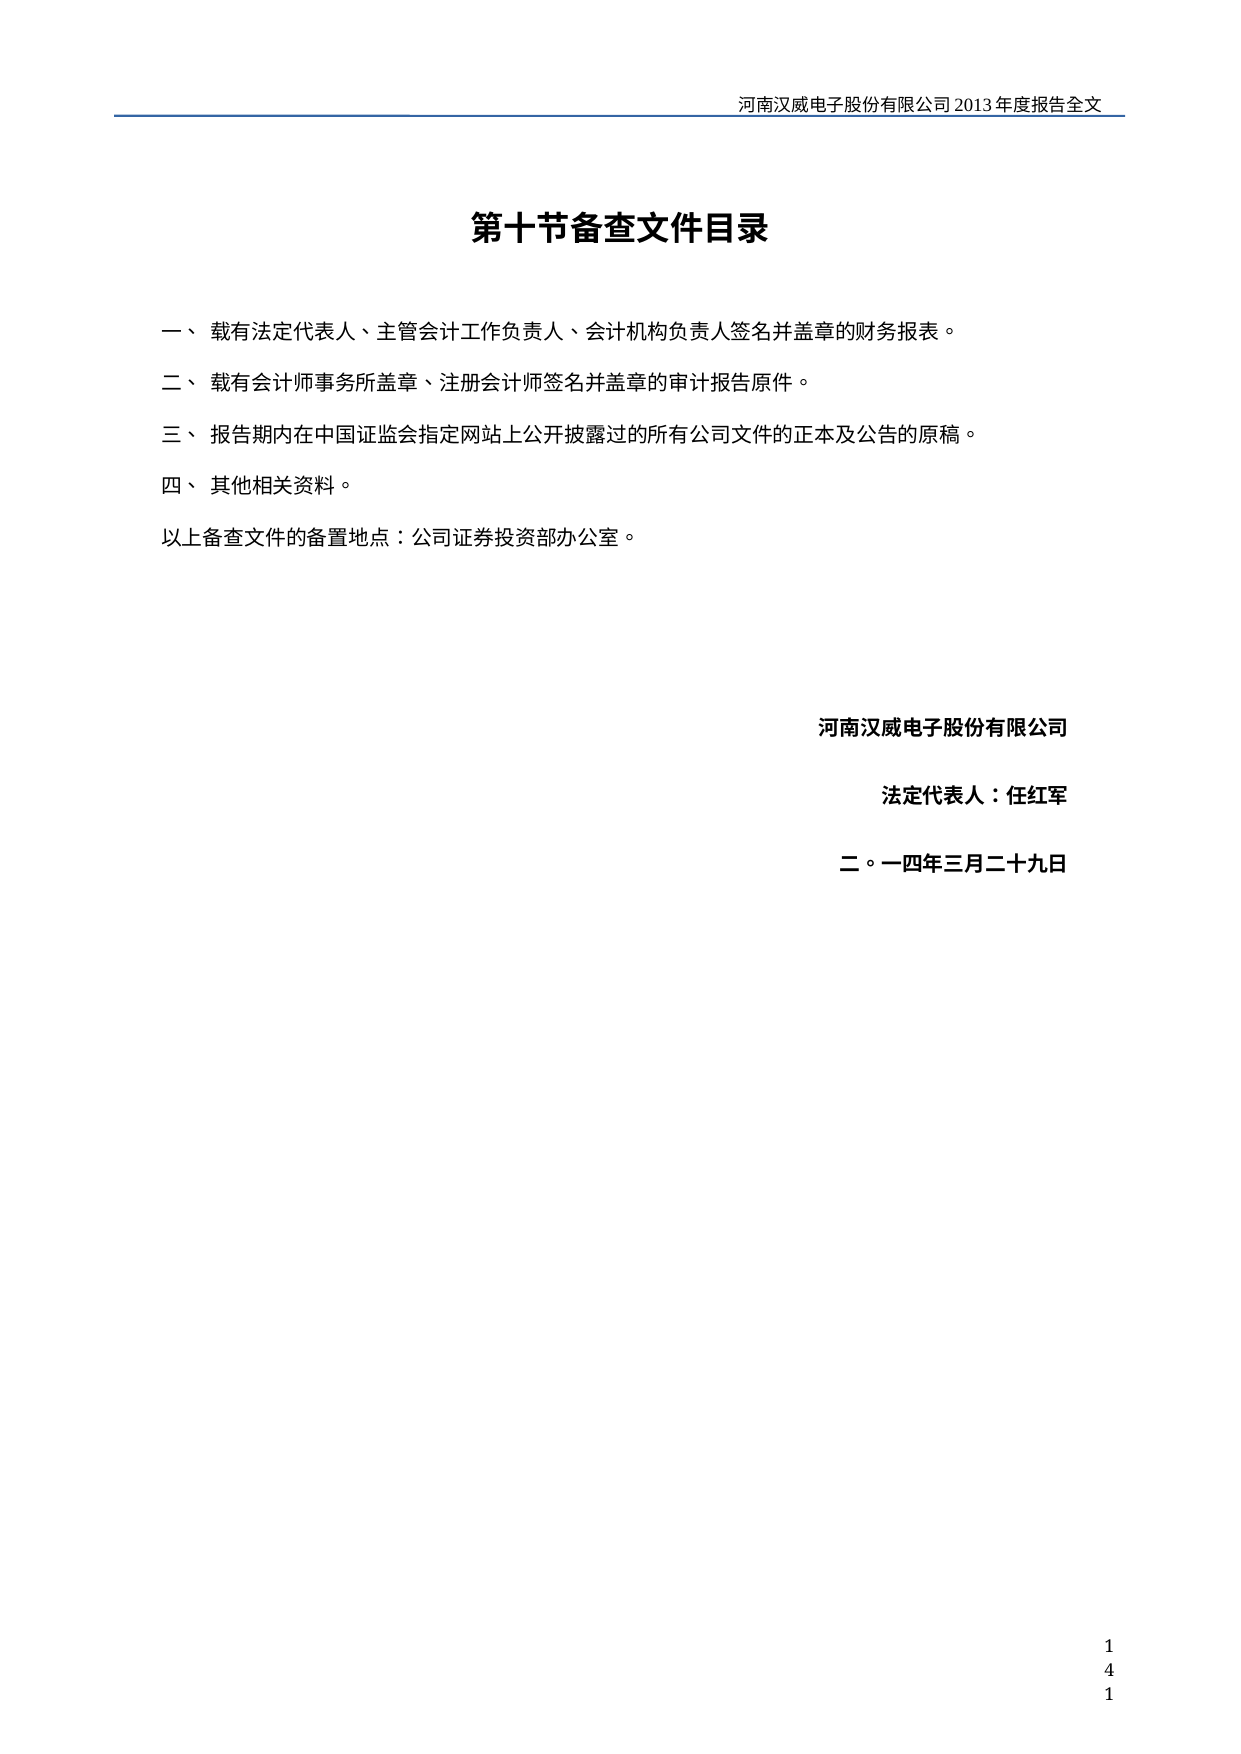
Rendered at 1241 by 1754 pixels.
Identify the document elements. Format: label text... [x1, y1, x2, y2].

text 二。一四年三月二十九日 [115, 849, 1068, 878]
text 以上备查文件的备置地点：公司证券投资部办公室。 [115, 523, 1125, 551]
text 河南汉威电子股份有限公司 [115, 713, 1068, 742]
text 第十节备查文件目录 [115, 205, 1125, 251]
text 四、 其他相关资料。 [115, 471, 1125, 500]
text 二、 载有会计师事务所盖章、注册会计师签名并盖章的审计报告原件。 [115, 368, 1125, 397]
text 三、 报告期内在中国证监会指定网站上公开披露过的所有公司文件的正本及公告的原稿。 [115, 420, 1125, 448]
text 法定代表人：任红军 [115, 782, 1068, 810]
text 一、 载有法定代表人、主管会计工作负责人、会计机构负责人签名并盖章的财务报表。 [115, 317, 1125, 346]
